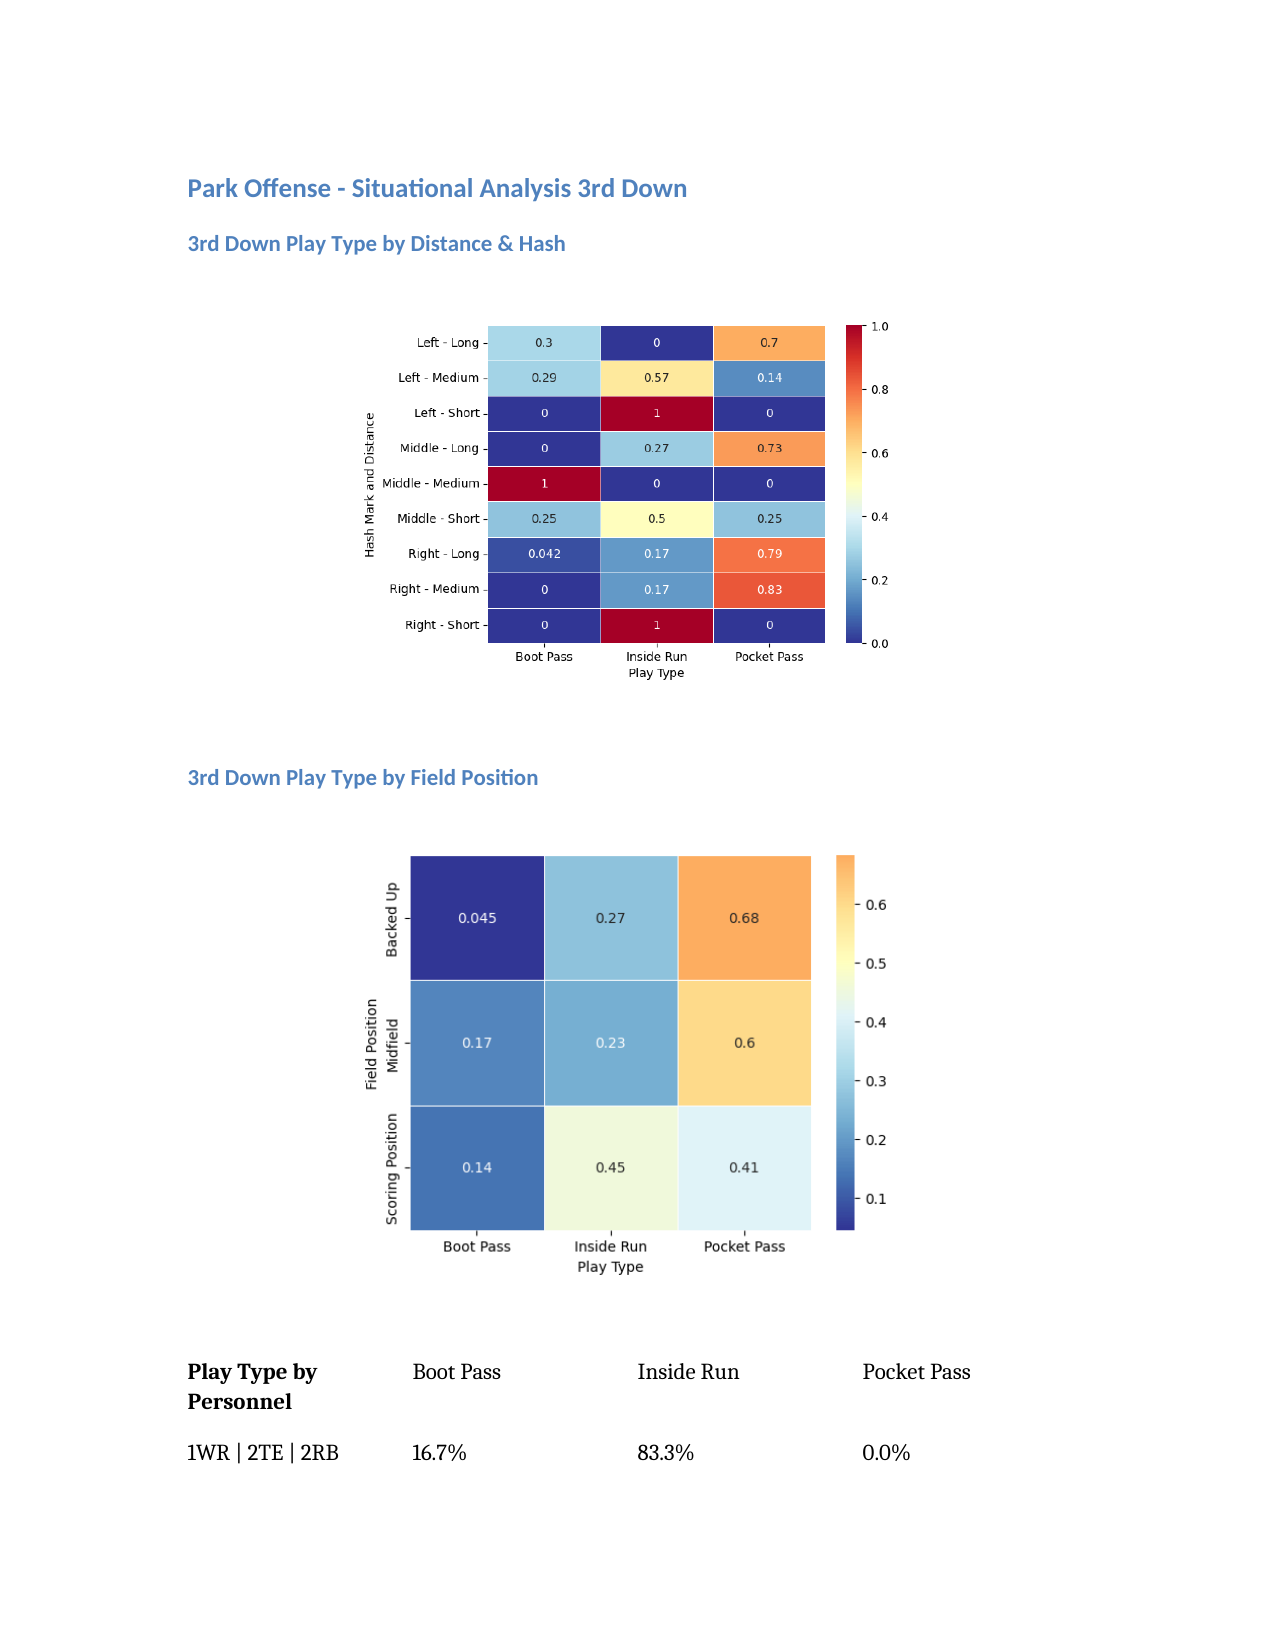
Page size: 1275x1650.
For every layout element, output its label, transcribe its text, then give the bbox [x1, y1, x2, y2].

table_header Boot Pass [401, 1359, 626, 1440]
picture [356, 312, 897, 688]
table_header Pocket Pass [851, 1359, 1076, 1440]
subtitle 3rd Down Play Type by Field Position [187, 763, 1087, 792]
table_cell 16.7% [401, 1440, 626, 1491]
table_header [176, 262, 1076, 712]
subtitle Park Offense - Situational Analysis 3rd Down [187, 171, 1087, 204]
table_header Play Type by Personnel [176, 1359, 401, 1440]
subtitle 3rd Down Play Type by Distance & Hash [187, 229, 1087, 258]
table_header [176, 796, 1076, 1308]
picture [356, 846, 897, 1284]
table_cell 1WR | 2TE | 2RB [176, 1440, 401, 1491]
table_header Inside Run [626, 1359, 851, 1440]
table_cell 83.3% [626, 1440, 851, 1491]
table_cell 0.0% [851, 1440, 1076, 1491]
